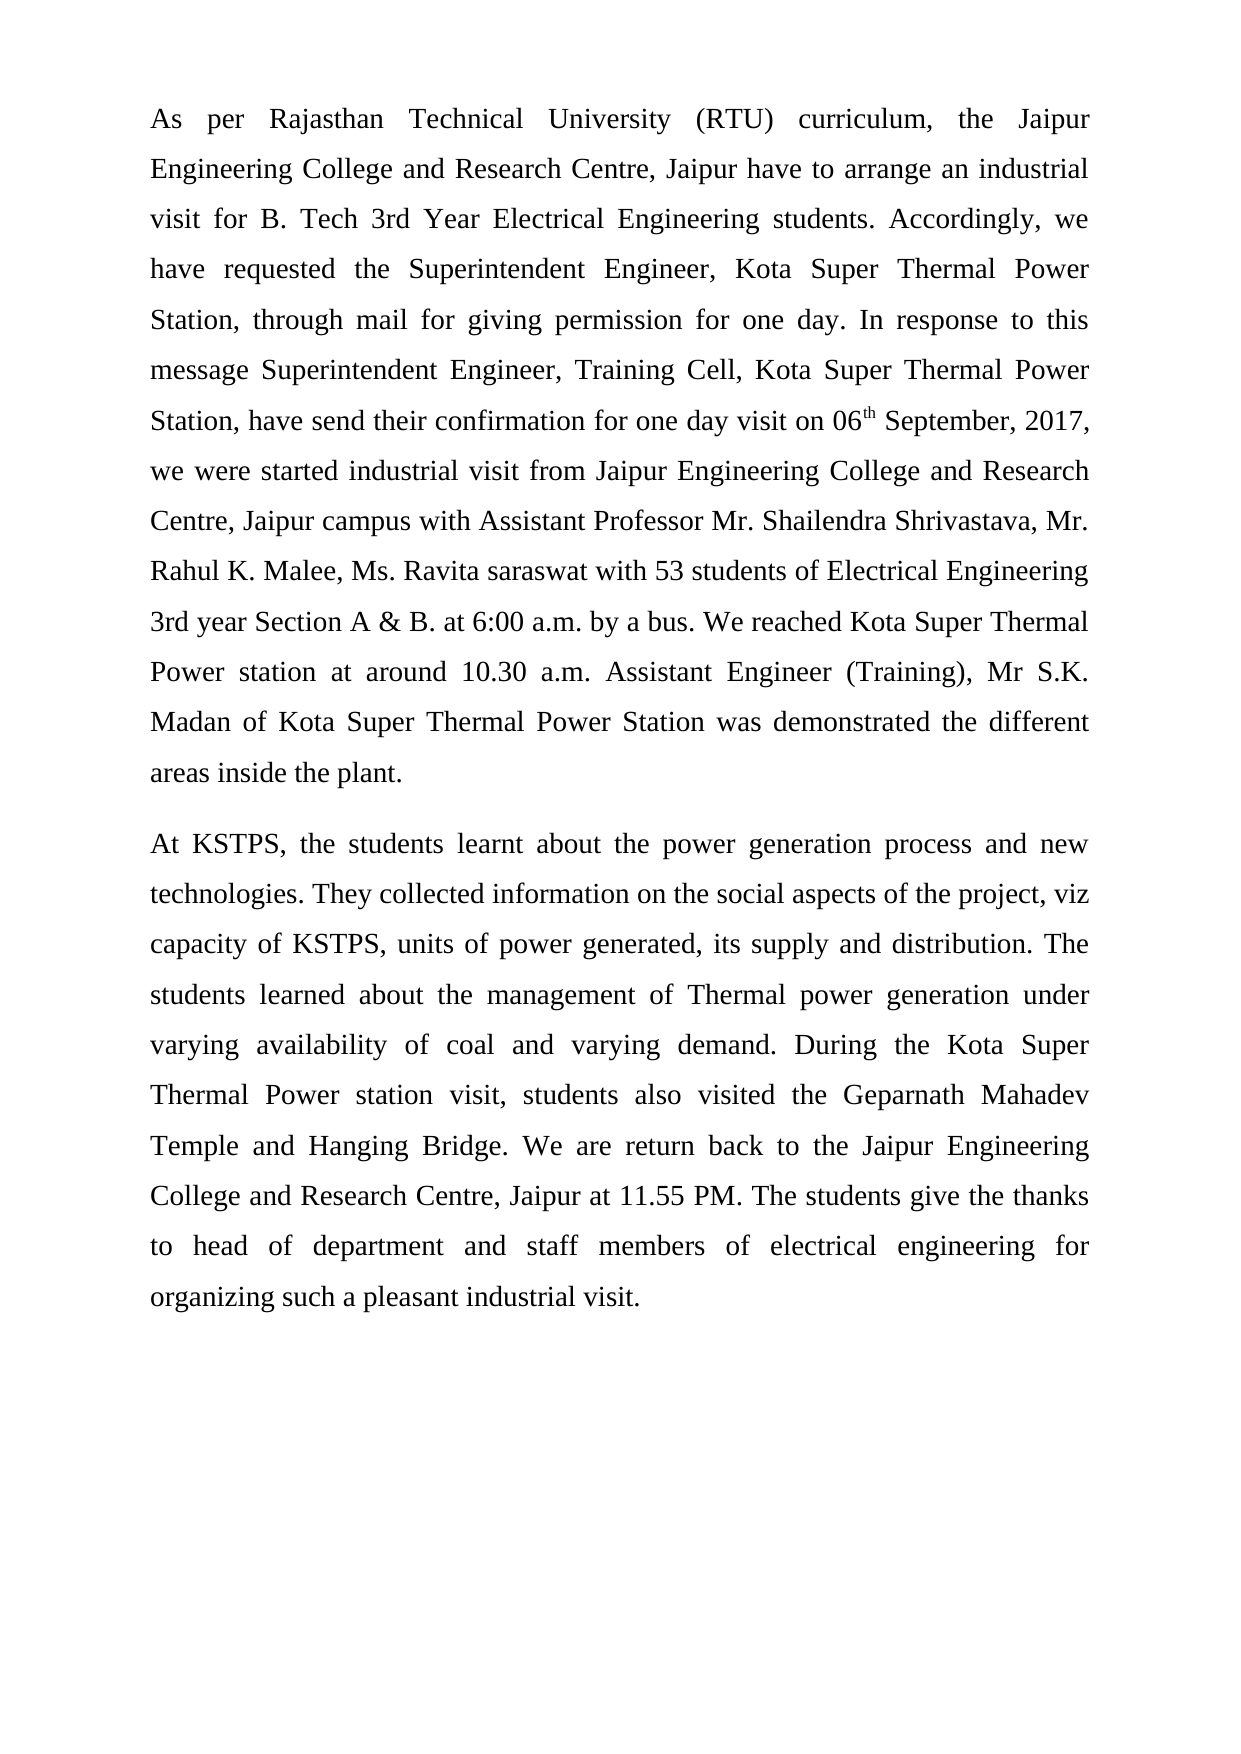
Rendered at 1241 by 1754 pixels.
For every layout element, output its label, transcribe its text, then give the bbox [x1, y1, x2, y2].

text At KSTPS, the students learnt about the power generation process and new technologies. They collected information on the social aspects of the project, viz capacity of KSTPS, units of power generated, its supply and distribution. The students learned about the management of Thermal power generation under varying availability of coal and varying demand. During the Kota Super Thermal Power station visit, students also visited the Geparnath Mahadev Temple and Hanging Bridge. We are return back to the Jaipur Engineering College and Research Centre, Jaipur at 11.55 PM. The students give the thanks to head of department and staff members of electrical engineering for organizing such a pleasant industrial visit. [150, 826, 1090, 1312]
text As per Rajasthan Technical University (RTU) curriculum, the Jaipur Engineering College and Research Centre, Jaipur have to arrange an industrial visit for B. Tech 3rd Year Electrical Engineering students. Accordingly, we have requested the Superintendent Engineer, Kota Super Thermal Power Station, through mail for giving permission for one day. In response to this message Superintendent Engineer, Training Cell, Kota Super Thermal Power Station, have send their confirmation for one day visit on 06th September, 2017, we were started industrial visit from Jaipur Engineering College and Research Centre, Jaipur campus with Assistant Professor Mr. Shailendra Shrivastava, Mr. Rahul K. Malee, Ms. Ravita saraswat with 53 students of Electrical Engineering 3rd year Section A & B. at 6:00 a.m. by a bus. We reached Kota Super Thermal Power station at around 10.30 a.m. Assistant Engineer (Training), Mr S.K. Madan of Kota Super Thermal Power Station was demonstrated the different areas inside the plant. [150, 101, 1090, 788]
